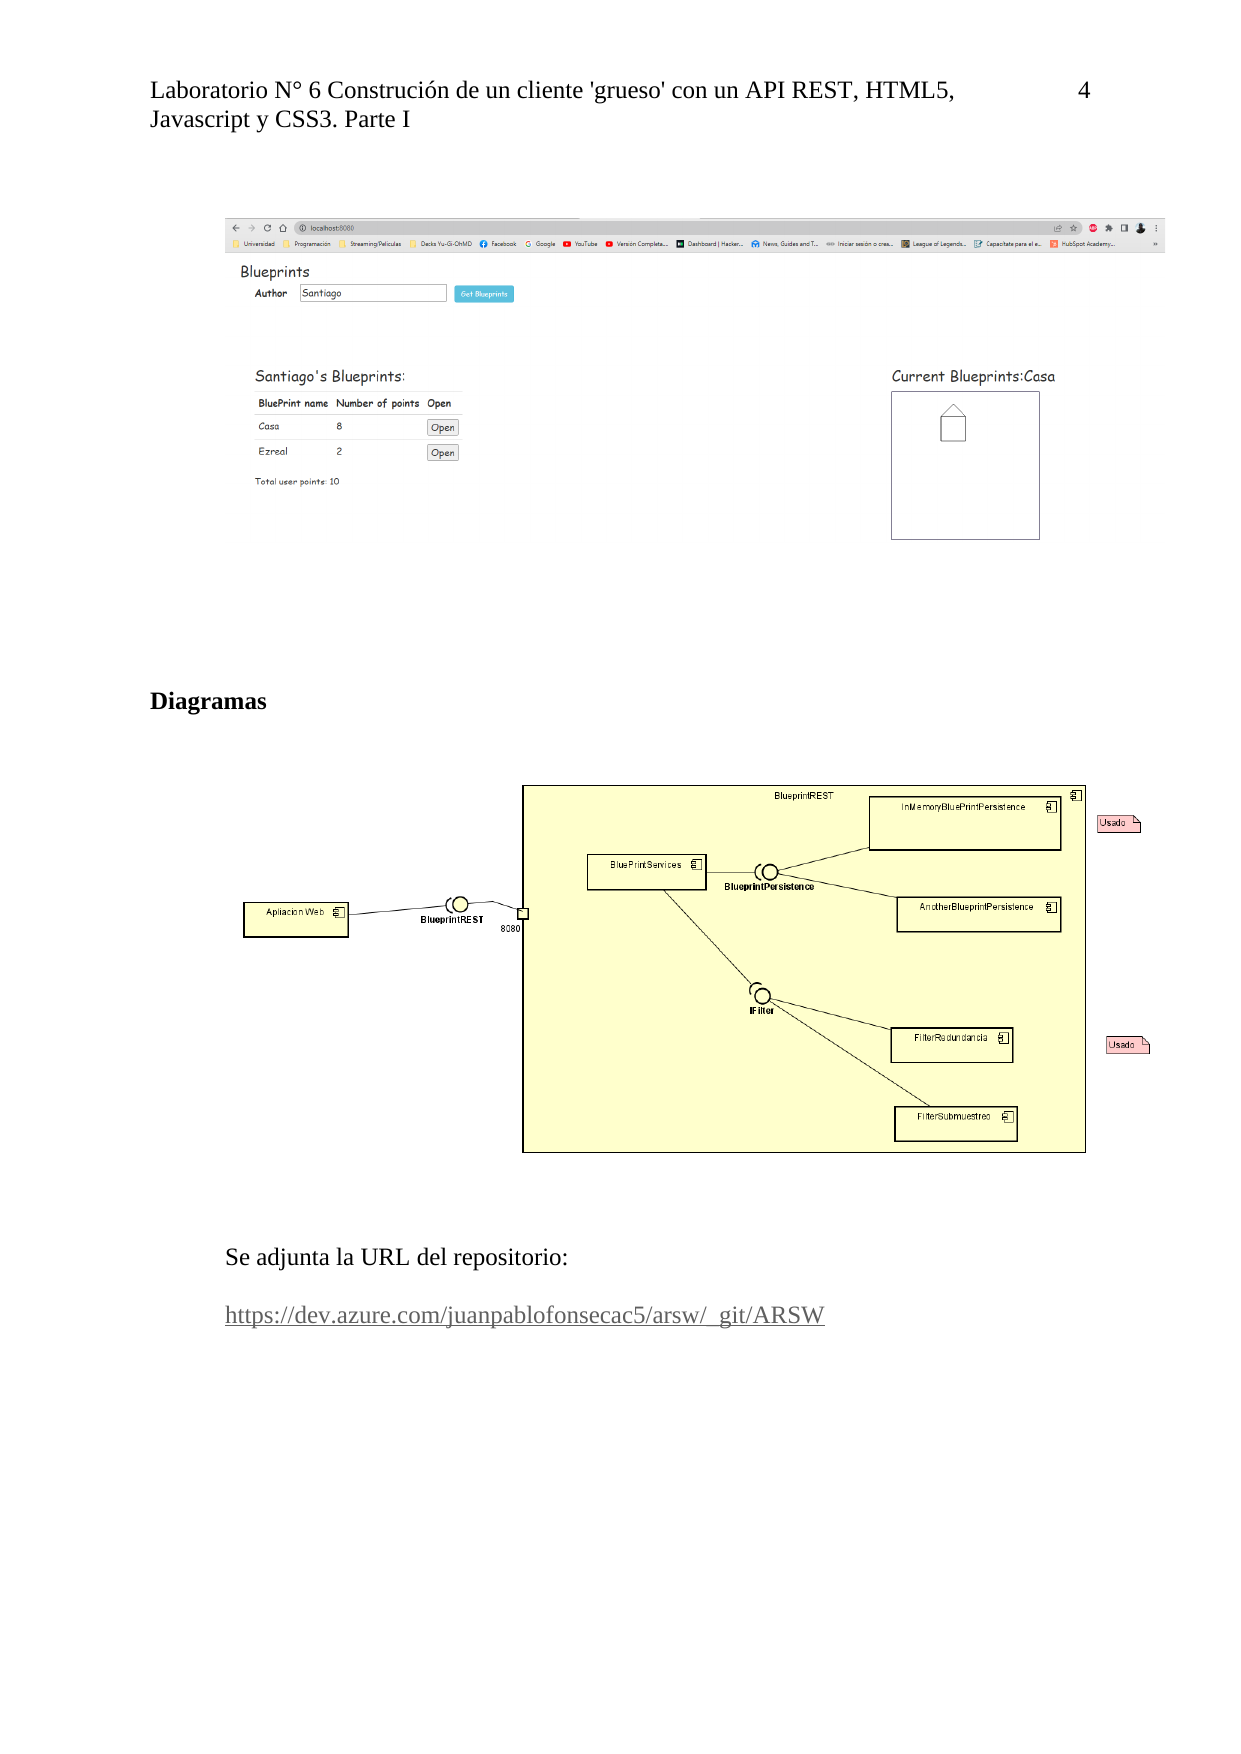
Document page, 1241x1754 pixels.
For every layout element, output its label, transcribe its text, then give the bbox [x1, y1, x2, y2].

text https://dev.azure.com/juanpablofonsecac5/arsw/_git/ARSW [150, 1300, 1090, 1328]
picture [225, 218, 1166, 543]
picture [225, 743, 1166, 1156]
text Se adjunta la URL del repositorio: [150, 1242, 1090, 1271]
subtitle Diagramas [150, 686, 1090, 715]
